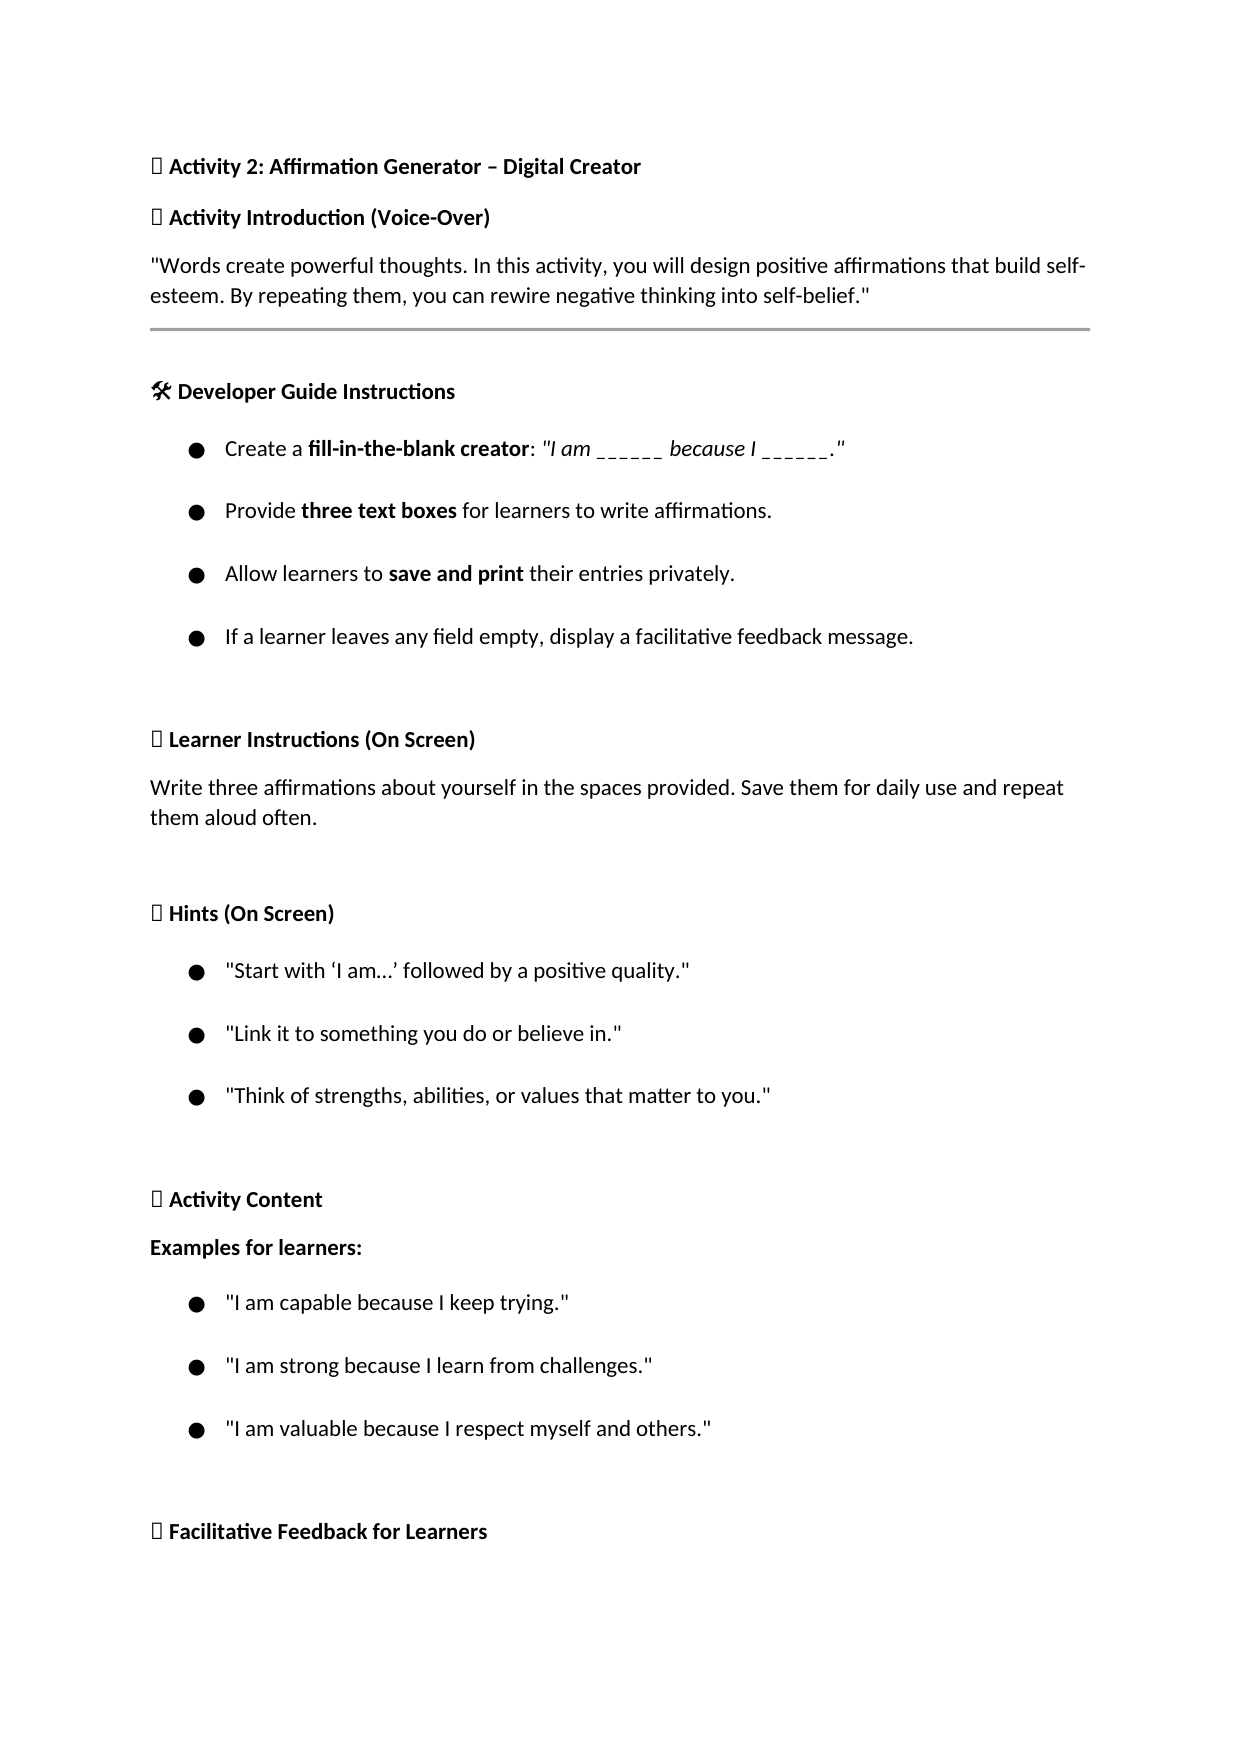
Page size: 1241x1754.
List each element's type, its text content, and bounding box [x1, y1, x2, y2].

text 🛠️ Developer Guide Instructions [150, 375, 1090, 406]
list "I am capable because I keep trying." [187, 1280, 1090, 1323]
list If a learner leaves any field empty, display a facilitative feedback message. [187, 613, 1090, 656]
list "I am strong because I learn from challenges." [187, 1343, 1090, 1385]
text 💬 Facilitative Feedback for Learners [150, 1515, 1090, 1546]
text 💬 Activity 2: Affirmation Generator – Digital Creator [150, 150, 1090, 181]
list Create a fill-in-the-blank creator: "I am ______ because I ______." [187, 425, 1090, 468]
text 💡 Hints (On Screen) [150, 897, 1090, 928]
list "Link it to something you do or believe in." [187, 1010, 1090, 1053]
text 🧱 Activity Content [150, 1183, 1090, 1214]
text Examples for learners: [150, 1233, 1090, 1261]
list Provide three text boxes for learners to write affirmations. [187, 488, 1090, 531]
list "I am valuable because I respect myself and others." [187, 1405, 1090, 1448]
list Allow learners to save and print their entries privately. [187, 551, 1090, 593]
text 📱 Learner Instructions (On Screen) [150, 723, 1090, 754]
text "Words create powerful thoughts. In this activity, you will design positive affirmations that build self-esteem. By repeating them, you can rewire negative thinking into self-belief." [150, 251, 1090, 309]
text Write three affirmations about yourself in the spaces provided. Save them for daily use and repeat them aloud often. [150, 773, 1090, 832]
list "Start with ‘I am…’ followed by a positive quality." [187, 948, 1090, 990]
list "Think of strengths, abilities, or values that matter to you." [187, 1073, 1090, 1116]
text 🎯 Activity Introduction (Voice-Over) [150, 200, 1090, 232]
